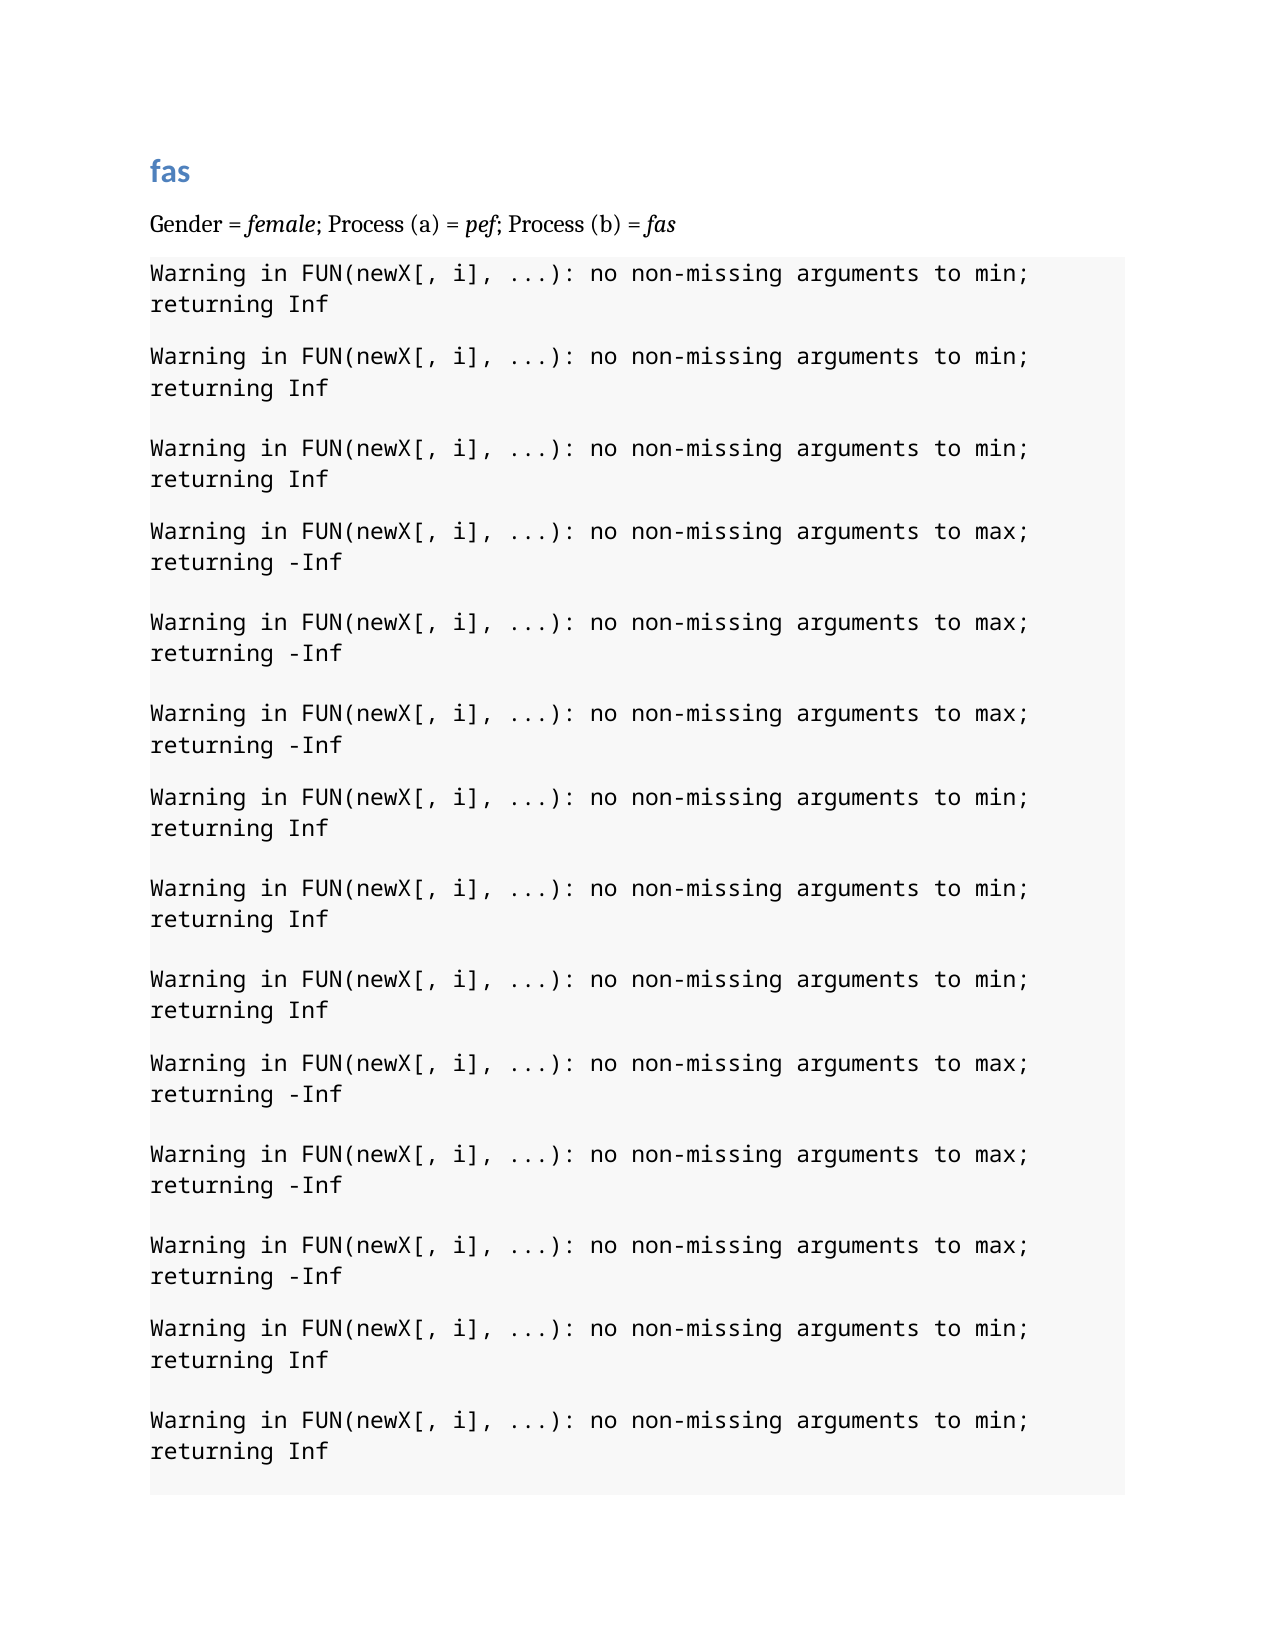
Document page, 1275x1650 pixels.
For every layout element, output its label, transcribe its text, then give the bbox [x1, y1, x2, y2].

text Warning in FUN(newX[, i], ...): no non-missing arguments to min; returning Inf [150, 257, 1125, 319]
text Gender = female; Process (a) = pef; Process (b) = fas [150, 209, 1125, 238]
subtitle fas [150, 150, 1125, 191]
text Warning in FUN(newX[, i], ...): no non-missing arguments to min; returning Inf Warning in FUN(newX[, i], ...): no non-missing arguments to min; returning Inf [150, 340, 1125, 494]
